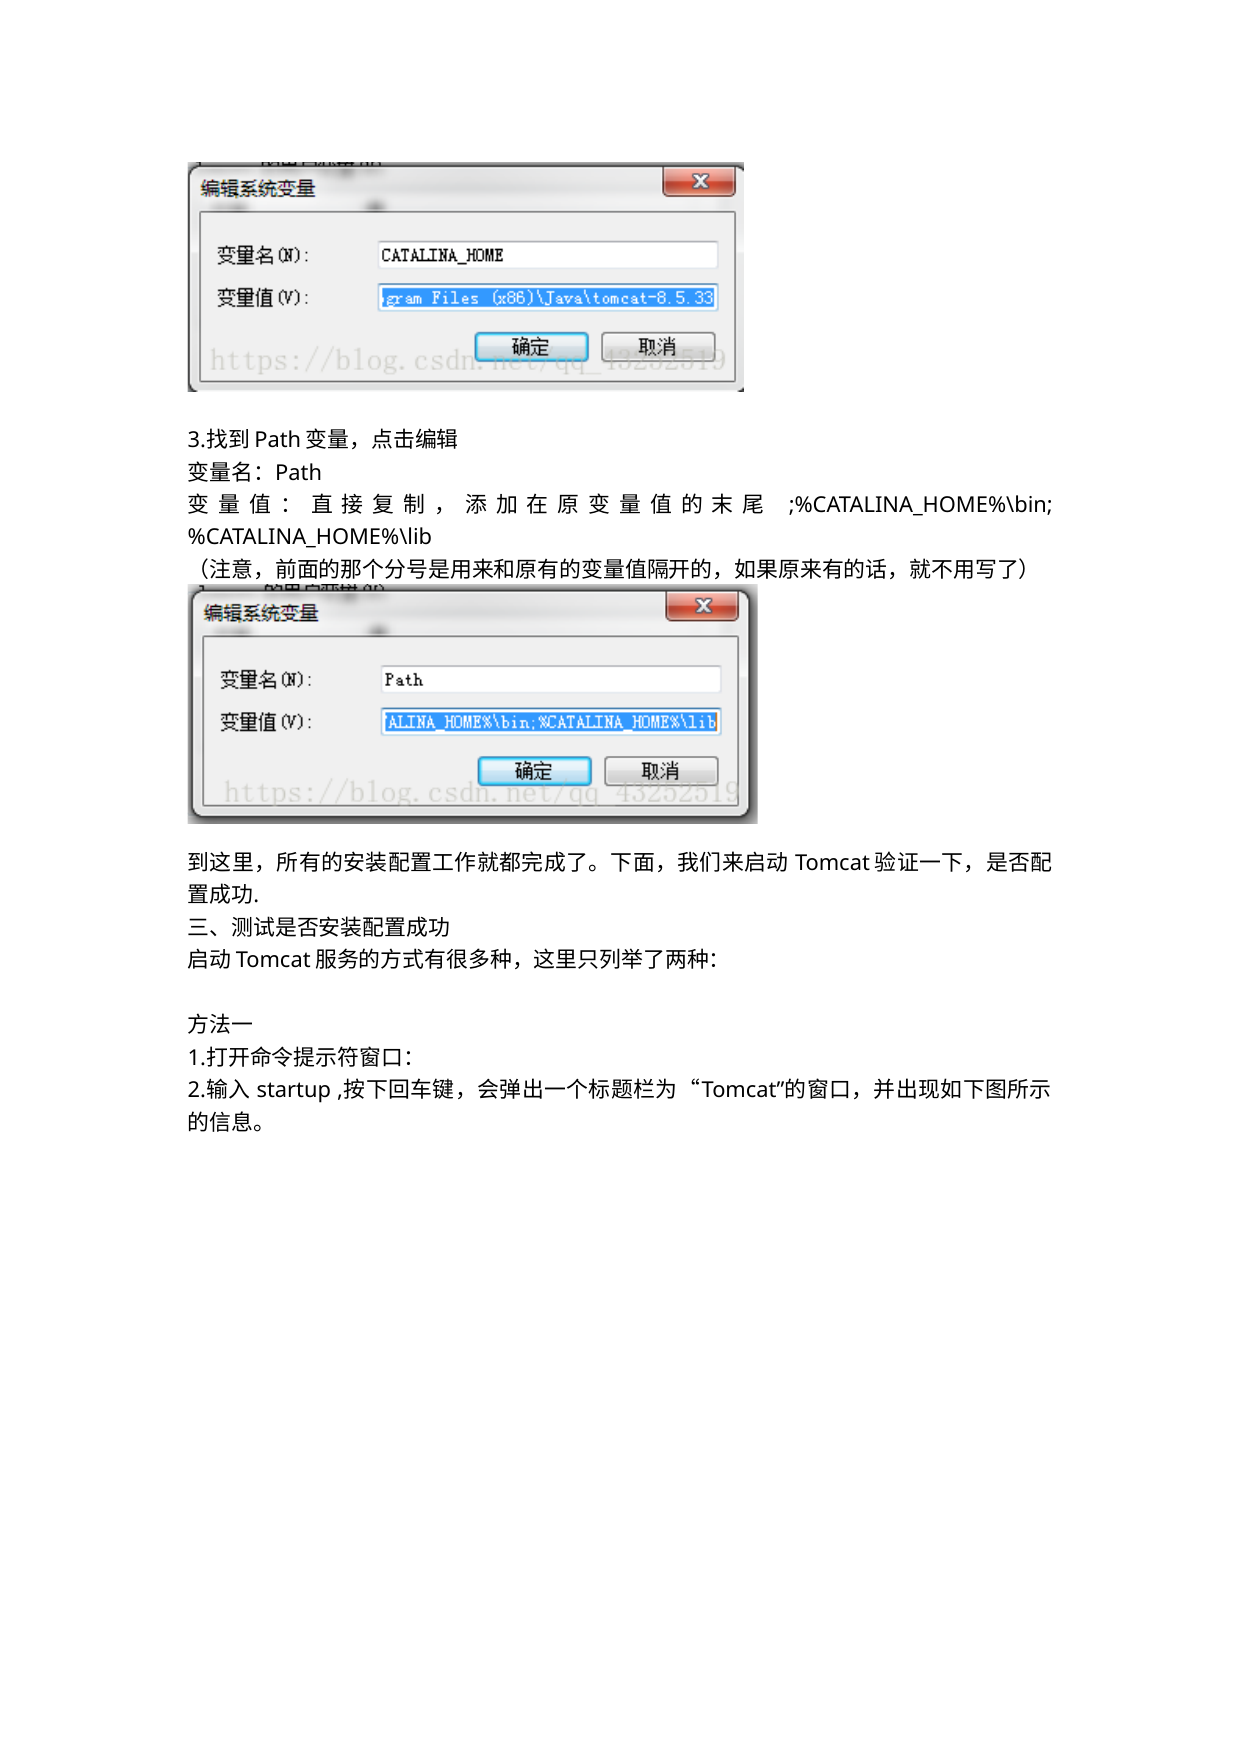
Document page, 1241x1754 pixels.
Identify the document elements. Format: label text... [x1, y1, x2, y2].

text 方法一 [187, 1007, 1053, 1039]
text 2.输入 startup ,按下回车键，会弹出一个标题栏为“Tomcat”的窗口，并出现如下图所示的信息。 [187, 1072, 1053, 1137]
text （注意，前面的那个分号是用来和原有的变量值隔开的，如果原来有的话，就不用写了） [187, 552, 1053, 584]
text 三、测试是否安装配置成功 [187, 909, 1053, 942]
picture [187, 162, 744, 392]
text 变量值：直接复制，添加在原变量值的末尾 ;%CATALINA_HOME%\bin;%CATALINA_HOME%\lib [187, 487, 1053, 552]
text 1.打开命令提示符窗口： [187, 1039, 1053, 1072]
text 启动Tomcat服务的方式有很多种，这里只列举了两种： [187, 942, 1053, 974]
text 变量名：Path [187, 454, 1053, 487]
picture [187, 584, 758, 824]
text 3.找到Path变量，点击编辑 [187, 422, 1053, 454]
text 到这里，所有的安装配置工作就都完成了。下面，我们来启动Tomcat验证一下，是否配置成功. [187, 844, 1053, 909]
